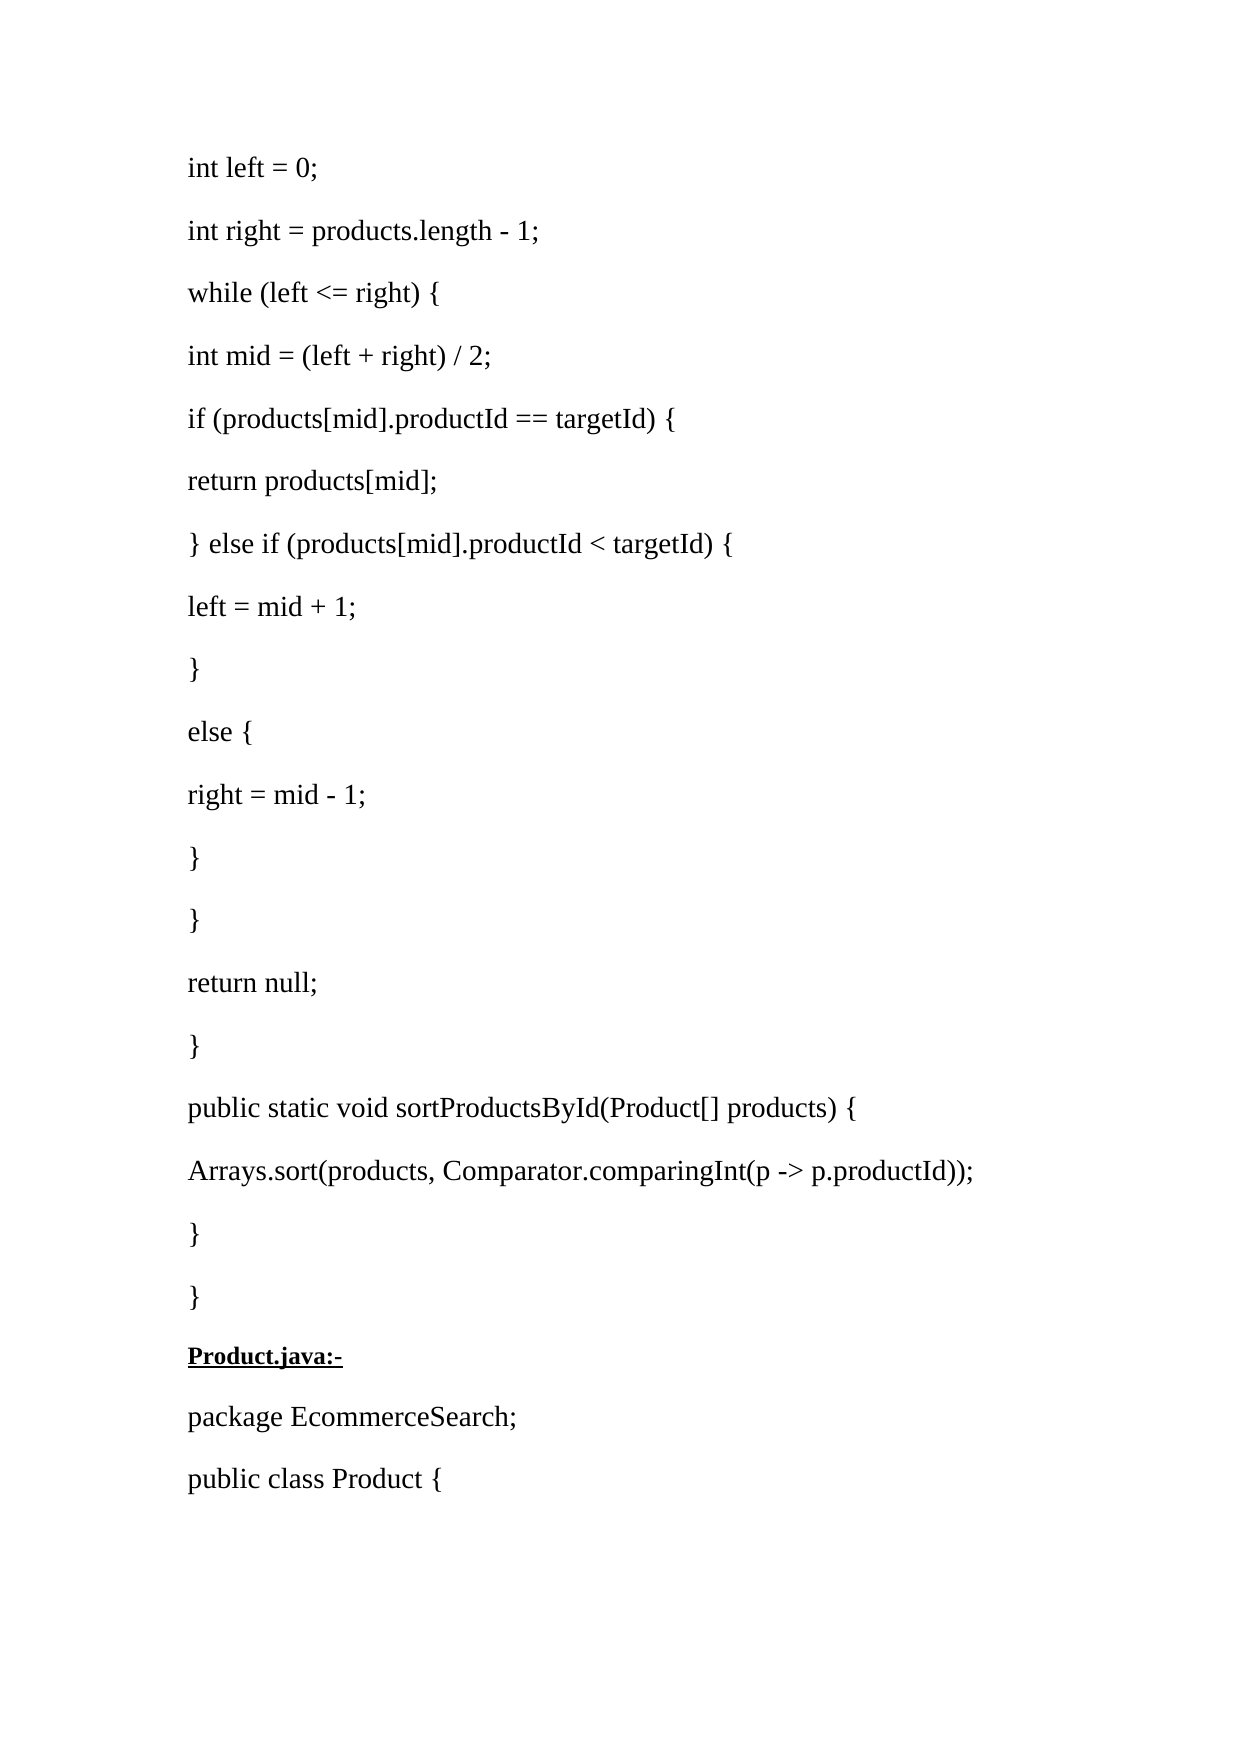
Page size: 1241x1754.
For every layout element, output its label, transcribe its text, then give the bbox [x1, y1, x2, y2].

text int left = 0; [187, 150, 1053, 183]
text right = mid - 1; [187, 777, 1053, 811]
text } [187, 902, 1053, 936]
text } [187, 1279, 1053, 1312]
text public class Product { [187, 1462, 1053, 1495]
text public static void sortProductsById(Product[] products) { [187, 1091, 1053, 1124]
text int mid = (left + right) / 2; [187, 338, 1053, 372]
text } else if (products[mid].productId < targetId) { [187, 526, 1053, 560]
text left = mid + 1; [187, 589, 1053, 622]
text while (left <= right) { [187, 275, 1053, 309]
text return null; [187, 965, 1053, 999]
text Product.java:- package EcommerceSearch; [187, 1341, 1053, 1432]
text int right = products.length - 1; [187, 213, 1053, 246]
text } [187, 652, 1053, 685]
text else { [187, 714, 1053, 748]
text Arrays.sort(products, Comparator.comparingInt(p -> p.productId)); [187, 1153, 1053, 1187]
text } [187, 1028, 1053, 1061]
text return products[mid]; [187, 463, 1053, 497]
text } [187, 840, 1053, 873]
text } [187, 1216, 1053, 1249]
text if (products[mid].productId == targetId) { [187, 401, 1053, 434]
